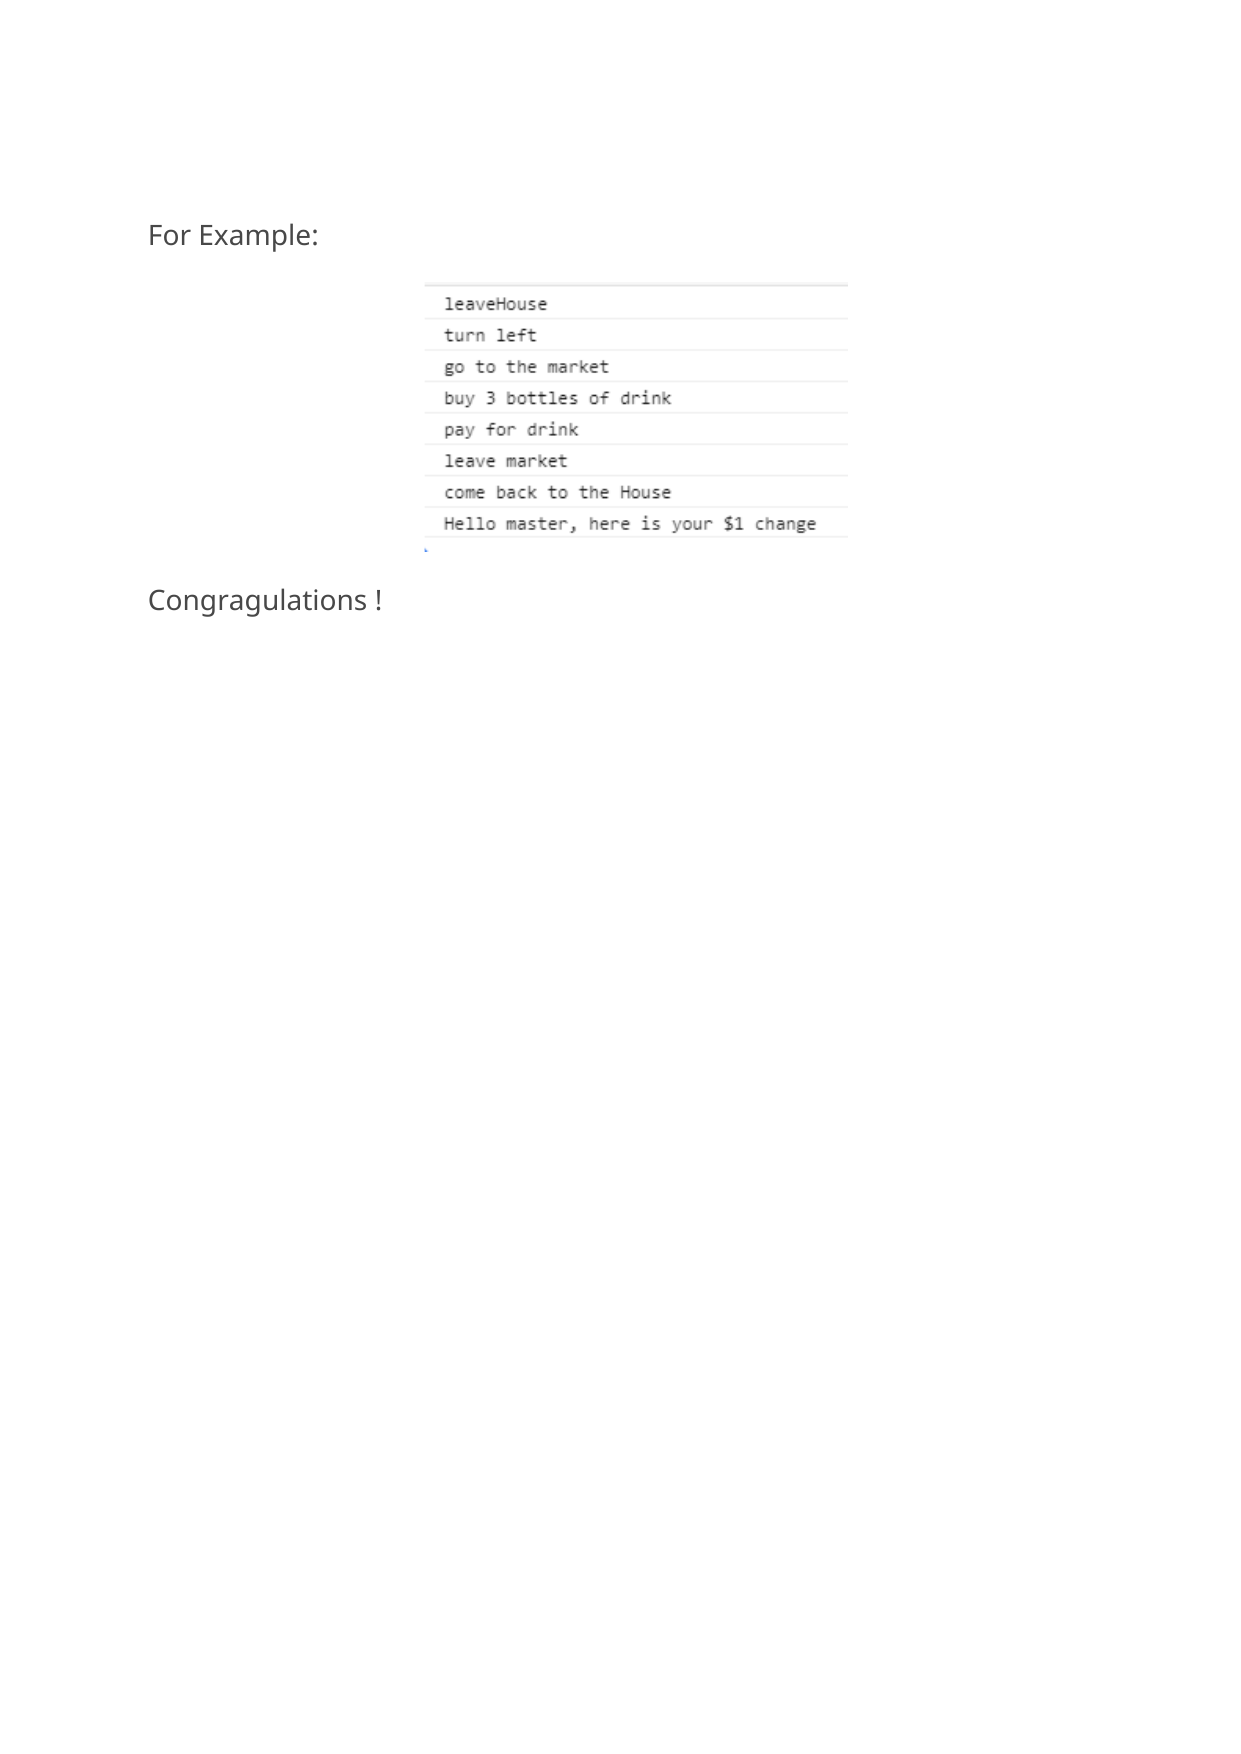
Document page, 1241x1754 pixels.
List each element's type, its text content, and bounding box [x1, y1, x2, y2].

text For Example: [148, 215, 1125, 253]
text Congragulations ! [148, 581, 1125, 619]
picture [424, 282, 848, 552]
